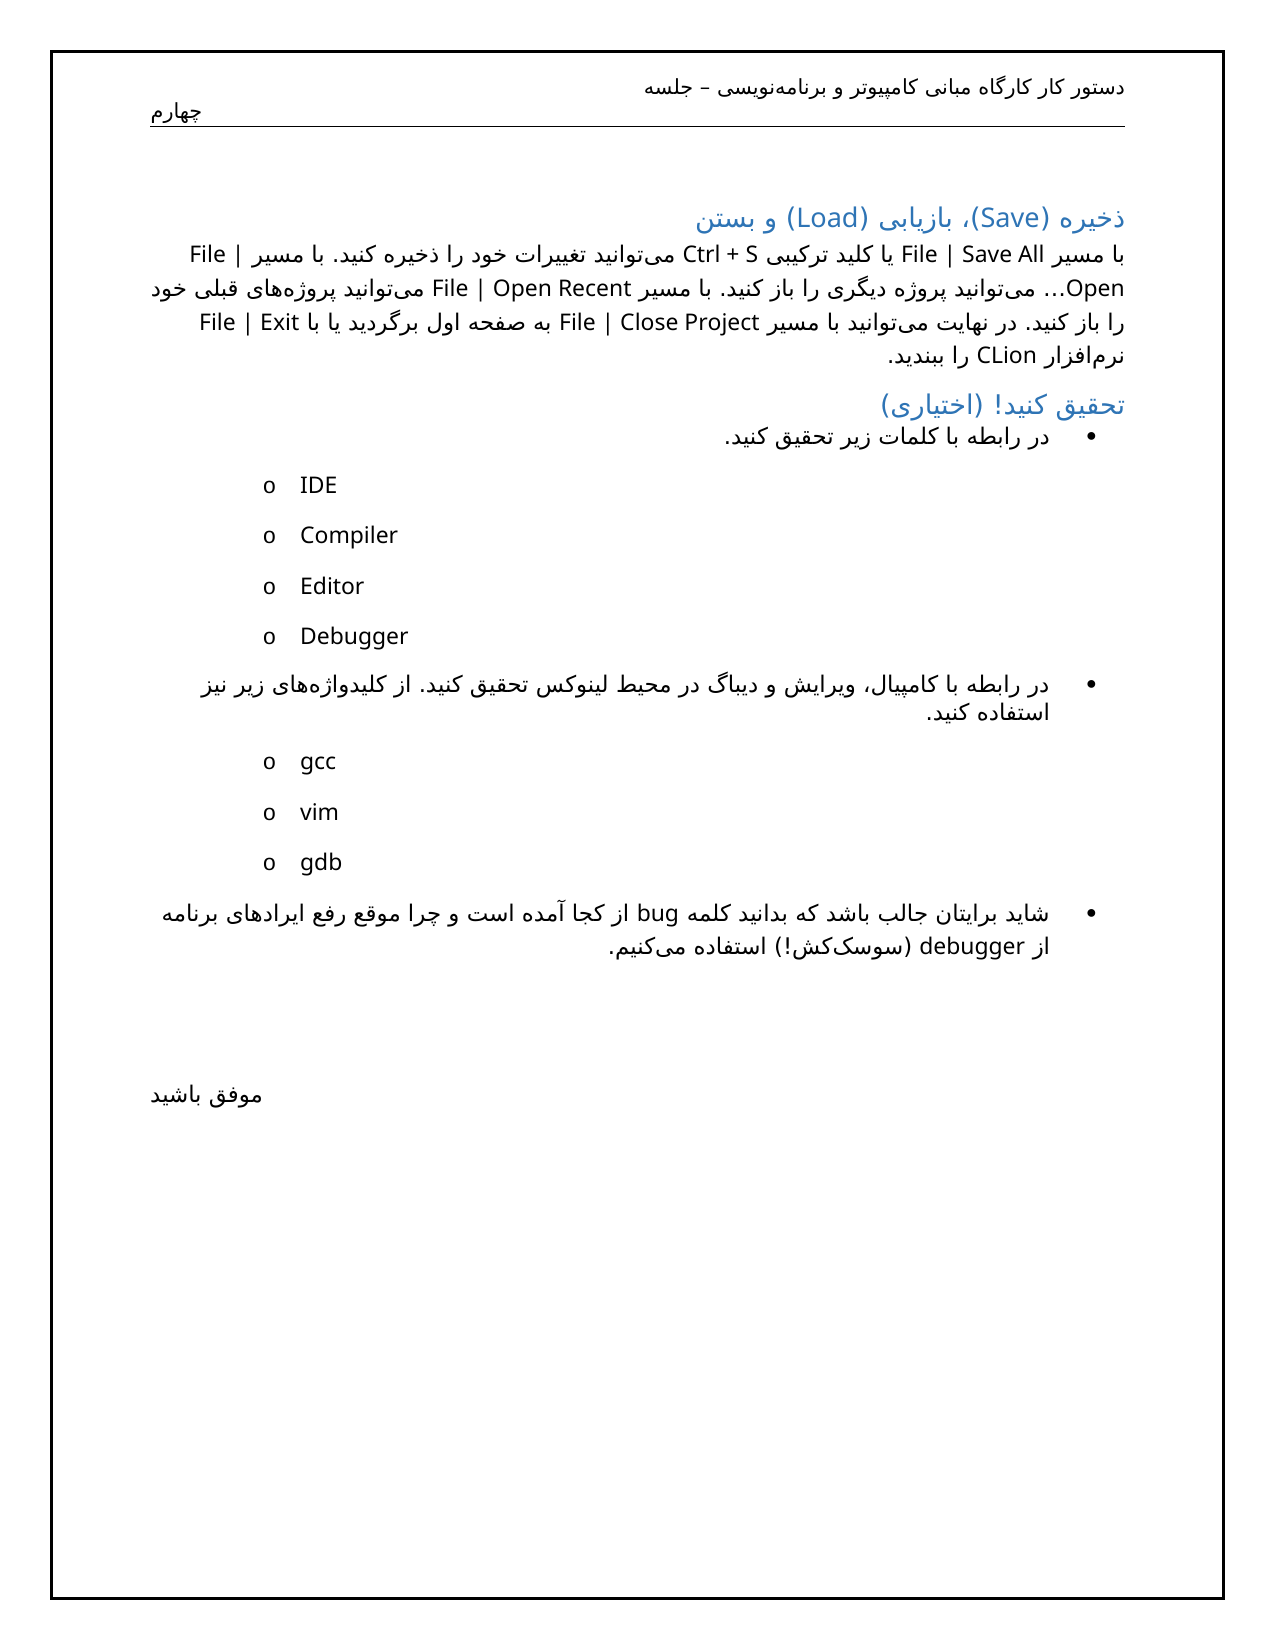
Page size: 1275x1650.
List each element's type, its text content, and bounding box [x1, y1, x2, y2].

list Editor [262, 570, 1125, 601]
text موفق باشید [150, 1081, 1125, 1108]
text با مسیر File | Save All یا کلید ترکیبی Ctrl + S می‌توانید تغییرات خود را ذخیره کنید. با مسیر File | Open… می‌توانید پروژه دیگری را باز کنید. با مسیر File | Open Recent می‌توانید پروژه‌های قبلی خود را باز کنید. در نهایت می‌توانید با مسیر File | Close Project به صفحه اول برگردید یا با File | Exit نرم‌افزار CLion را ببندید. [150, 238, 1125, 370]
list Debugger [262, 620, 1125, 652]
list Compiler [262, 519, 1125, 551]
list gcc [262, 745, 1125, 776]
list در رابطه با کلمات زیر تحقیق کنید. [150, 423, 1087, 450]
subtitle ذخیره (Save)، بازیابی (Load) و بستن [150, 199, 1125, 236]
subtitle تحقیق کنید! (اختیاری) [150, 389, 1125, 421]
list IDE [262, 469, 1125, 500]
list شاید برایتان جالب باشد که بدانید کلمه bug از کجا آمده است و چرا موقع رفع ایراد‌های برنامه از debugger (سوسک‌کش!) استفاده می‌کنیم. [150, 897, 1087, 961]
list در رابطه با کامپیال، ویرایش و دیباگ در محیط لینوکس تحقیق کنید. از کلیدواژه‌های زیر نیز استفاده کنید. [150, 671, 1087, 726]
list gdb [262, 846, 1125, 877]
list vim [262, 796, 1125, 827]
